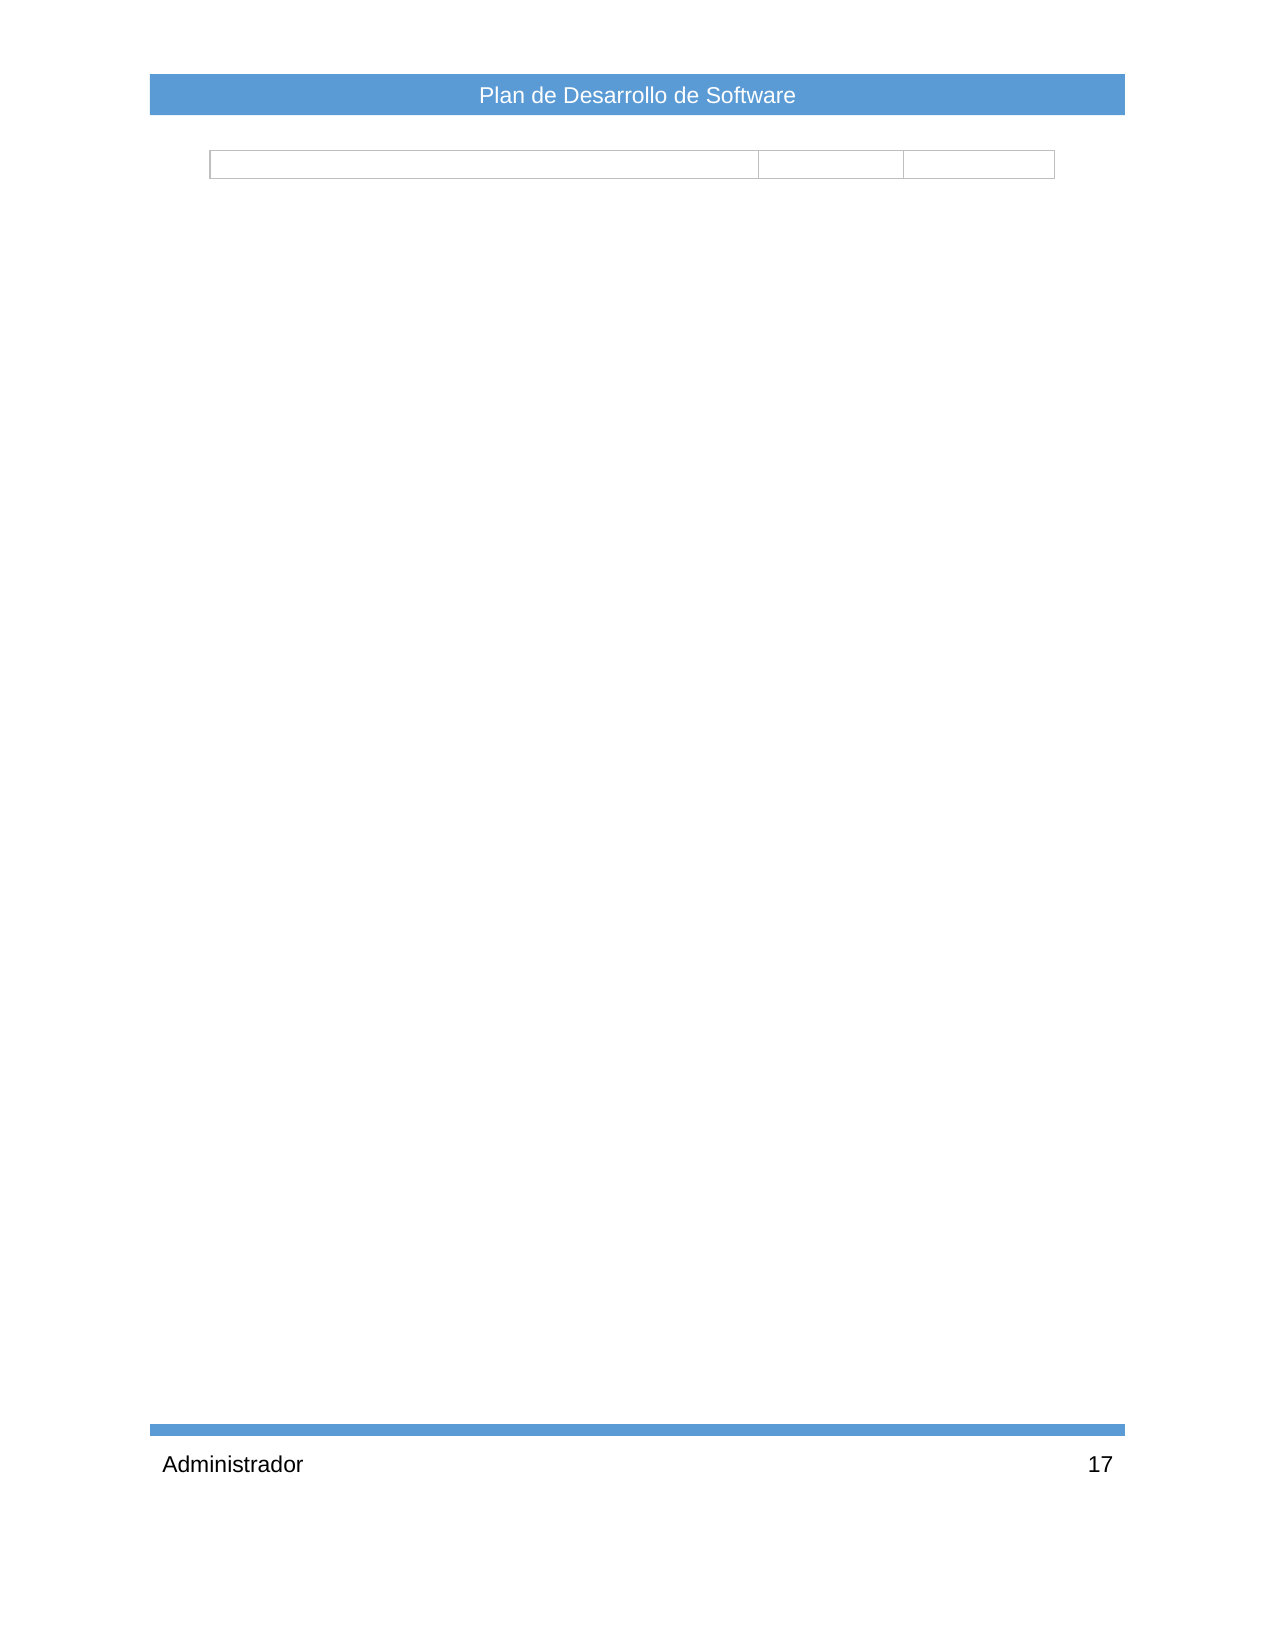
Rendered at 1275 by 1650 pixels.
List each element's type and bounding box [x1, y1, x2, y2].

table_cell [904, 151, 1054, 177]
table_cell [759, 151, 903, 177]
table_cell [211, 151, 758, 177]
